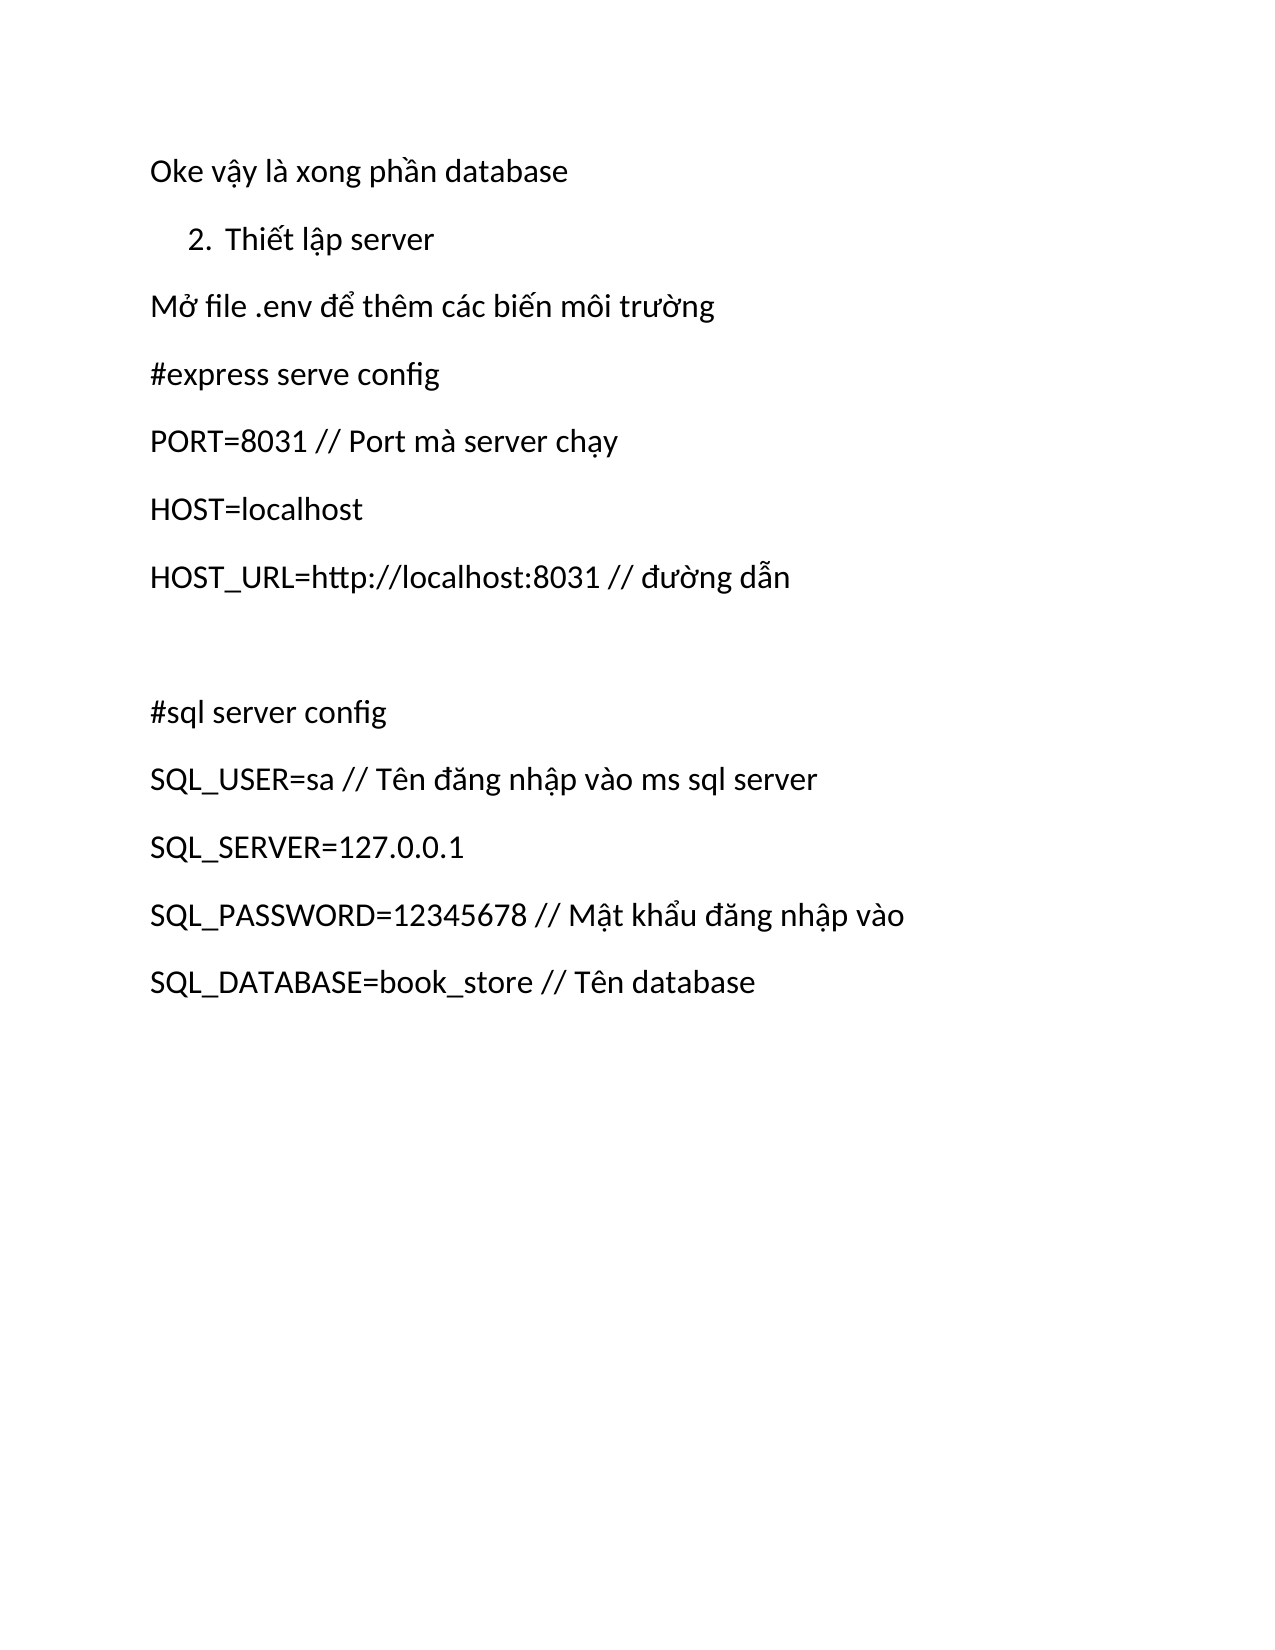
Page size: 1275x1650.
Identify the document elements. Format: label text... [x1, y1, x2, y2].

text SQL_USER=sa // Tên đăng nhập vào ms sql server [150, 758, 1125, 799]
text #sql server config [150, 691, 1125, 732]
text HOST=localhost [150, 488, 1125, 529]
text SQL_SERVER=127.0.0.1 [150, 826, 1125, 867]
text Oke vậy là xong phần database [150, 150, 1125, 191]
text SQL_PASSWORD=12345678 // Mật khẩu đăng nhập vào [150, 894, 1125, 934]
text HOST_URL=http://localhost:8031 // đường dẫn [150, 556, 1125, 596]
list Thiết lập server [187, 218, 1125, 258]
text Mở file .env để thêm các biến môi trường [150, 285, 1125, 326]
text SQL_DATABASE=book_store // Tên database [150, 961, 1125, 1002]
text PORT=8031 // Port mà server chạy [150, 420, 1125, 461]
text #express serve config [150, 353, 1125, 393]
